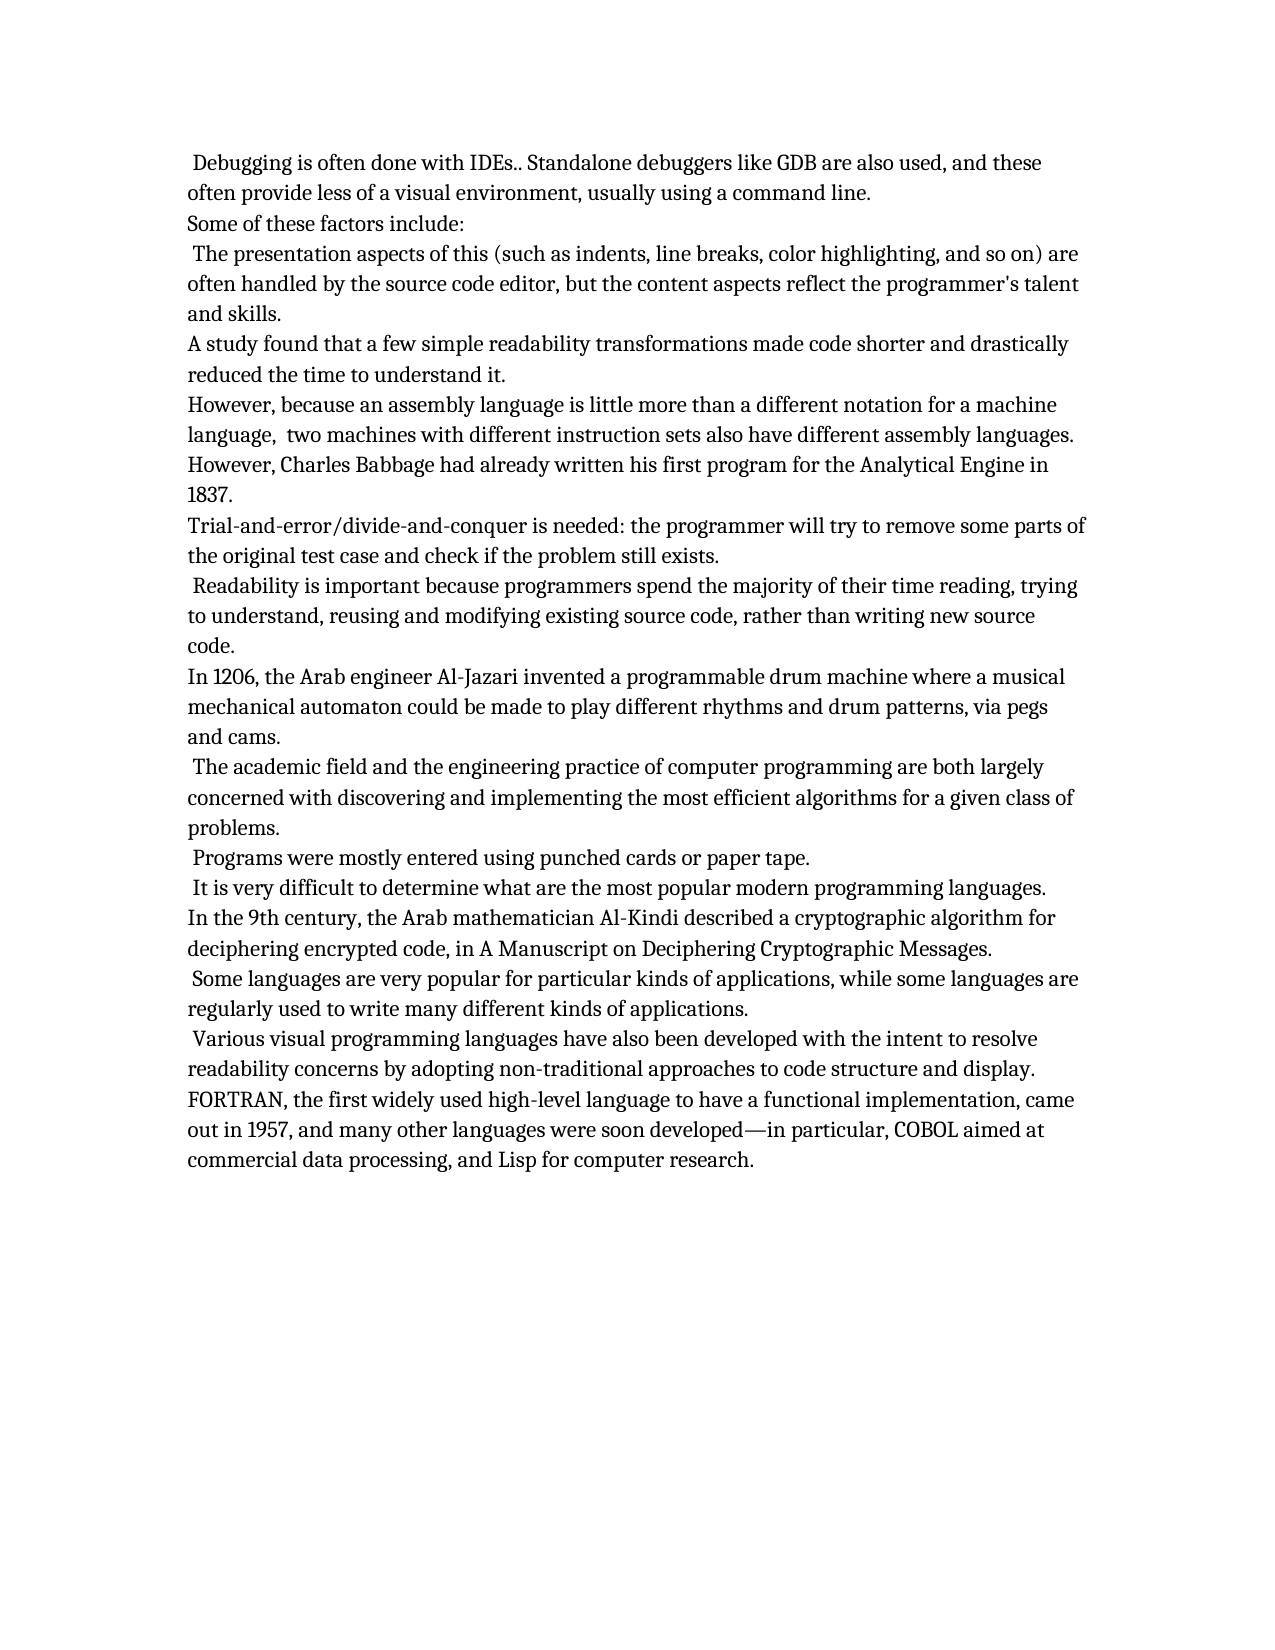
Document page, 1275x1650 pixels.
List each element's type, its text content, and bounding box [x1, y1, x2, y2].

text Debugging is often done with IDEs.. Standalone debuggers like GDB are also used, and these often provide less of a visual environment, usually using a command line. Some of these factors include: The presentation aspects of this (such as indents, line breaks, color highlighting, and so on) are often handled by the source code editor, but the content aspects reflect the programmer's talent and skills. A study found that a few simple readability transformations made code shorter and drastically reduced the time to understand it. However, because an assembly language is little more than a different notation for a machine language, two machines with different instruction sets also have different assembly languages. However, Charles Babbage had already written his first program for the Analytical Engine in 1837. Trial-and-error/divide-and-conquer is needed: the programmer will try to remove some parts of the original test case and check if the problem still exists. Readability is important because programmers spend the majority of their time reading, trying to understand, reusing and modifying existing source code, rather than writing new source code. In 1206, the Arab engineer Al-Jazari invented a programmable drum machine where a musical mechanical automaton could be made to play different rhythms and drum patterns, via pegs and cams. The academic field and the engineering practice of computer programming are both largely concerned with discovering and implementing the most efficient algorithms for a given class of problems. Programs were mostly entered using punched cards or paper tape. It is very difficult to determine what are the most popular modern programming languages. In the 9th century, the Arab mathematician Al-Kindi described a cryptographic algorithm for deciphering encrypted code, in A Manuscript on Deciphering Cryptographic Messages. Some languages are very popular for particular kinds of applications, while some languages are regularly used to write many different kinds of applications. Various visual programming languages have also been developed with the intent to resolve readability concerns by adopting non-traditional approaches to code structure and display. FORTRAN, the first widely used high-level language to have a functional implementation, came out in 1957, and many other languages were soon developed—in particular, COBOL aimed at commercial data processing, and Lisp for computer research. [187, 150, 1087, 1173]
